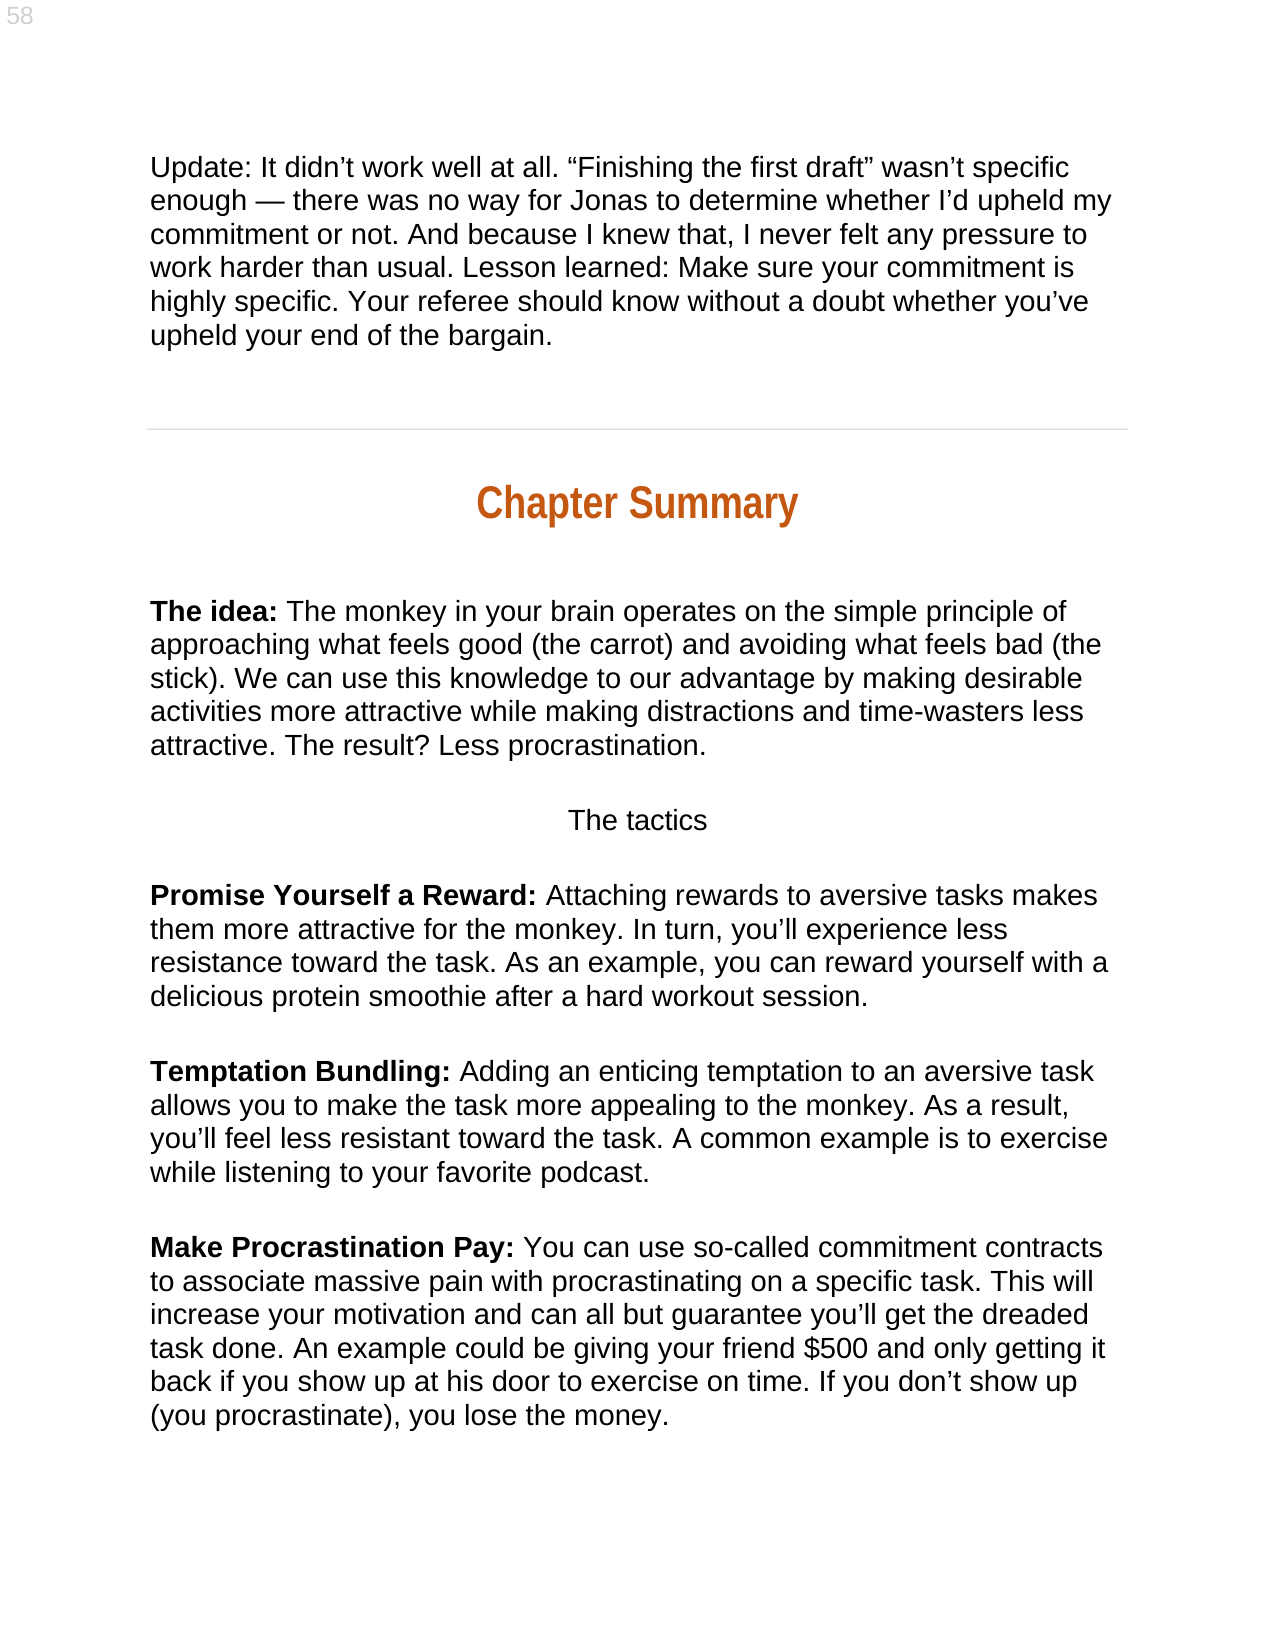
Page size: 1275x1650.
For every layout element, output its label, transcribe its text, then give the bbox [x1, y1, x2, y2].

text The idea: The monkey in your brain operates on the simple principle of approaching what feels good (the carrot) and avoiding what feels bad (the stick). We can use this knowledge to our advantage by making desirable activities more attractive while making distractions and time-wasters less attractive. The result? Less procrastination. [150, 594, 1139, 761]
text Temptation Bundling: Adding an enticing temptation to an aversive task allows you to make the task more appealing to the monkey. As a result, you’ll feel less resistant toward the task. A common example is to exercise while listening to your favorite podcast. [150, 1054, 1125, 1188]
text Update: It didn’t work well at all. “Finishing the first draft” wasn’t specific enough — there was no way for Jonas to determine whether I’d upheld my commitment or not. And because I knew that, I never felt any pressure to work harder than usual. Lesson learned: Make sure your commitment is highly specific. Your referee should know without a doubt whether you’ve upheld your end of the bargain. [150, 150, 1124, 351]
text The tactics [157, 803, 1118, 837]
text Make Procrastination Pay: You can use so-called commitment contracts to associate massive pain with procrastinating on a specific task. This will increase your motivation and can all but guarantee you’ll get the dreaded task done. An example could be giving your friend $500 and only getting it back if you show up at his door to exercise on time. If you don’t show up (you procrastinate), you lose the money. [150, 1230, 1112, 1431]
subtitle Chapter Summary [157, 476, 1118, 529]
text Promise Yourself a Reward: Attaching rewards to aversive tasks makes them more attractive for the monkey. In turn, you’ll experience less resistance toward the task. As an example, you can reward yourself with a delicious protein smoothie after a hard workout session. [150, 878, 1124, 1012]
